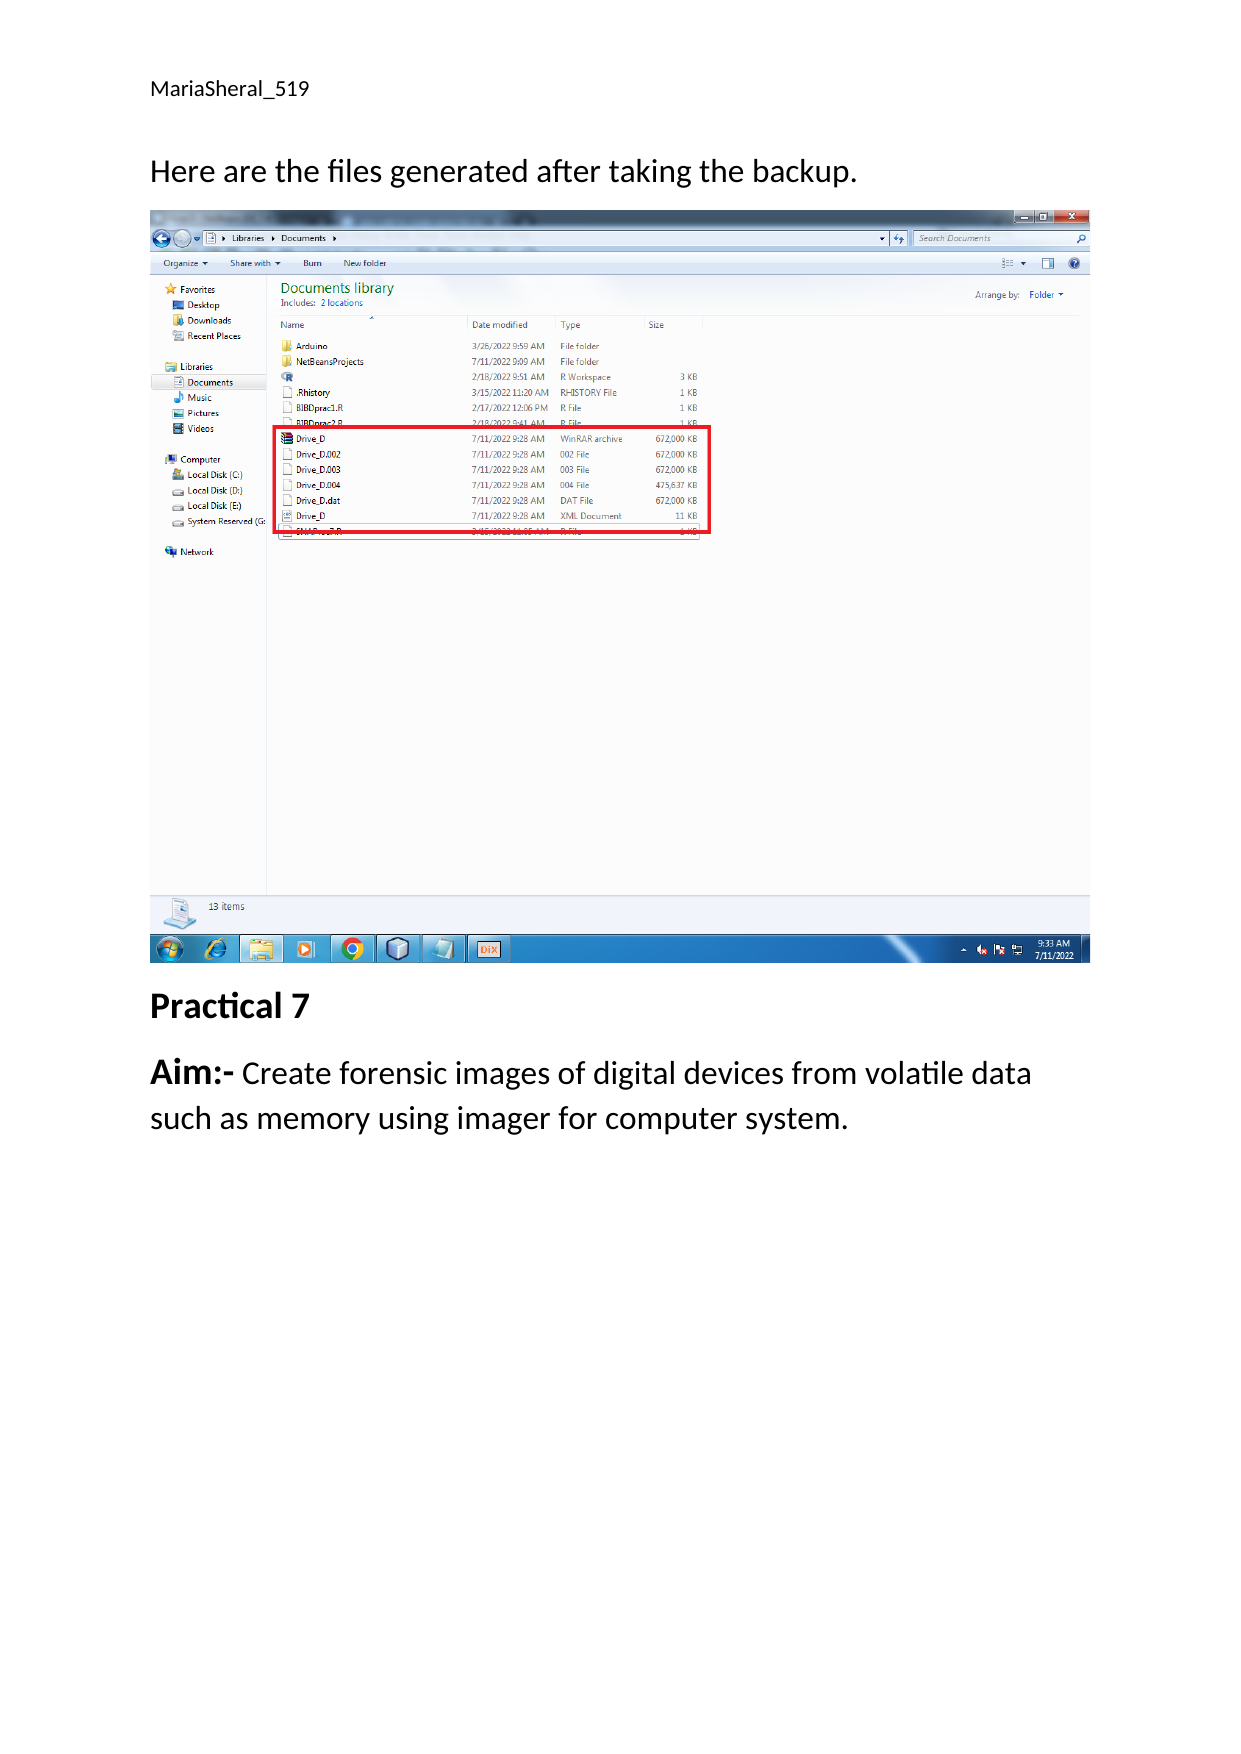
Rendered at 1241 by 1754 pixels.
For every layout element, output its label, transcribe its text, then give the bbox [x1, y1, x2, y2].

text Practical 7 [150, 982, 1090, 1027]
picture [150, 210, 1091, 963]
text Here are the files generated after taking the backup. [150, 150, 1090, 191]
text Aim:- Create forensic images of digital devices from volatile data such as memory using imager for computer system. [150, 1048, 1090, 1138]
